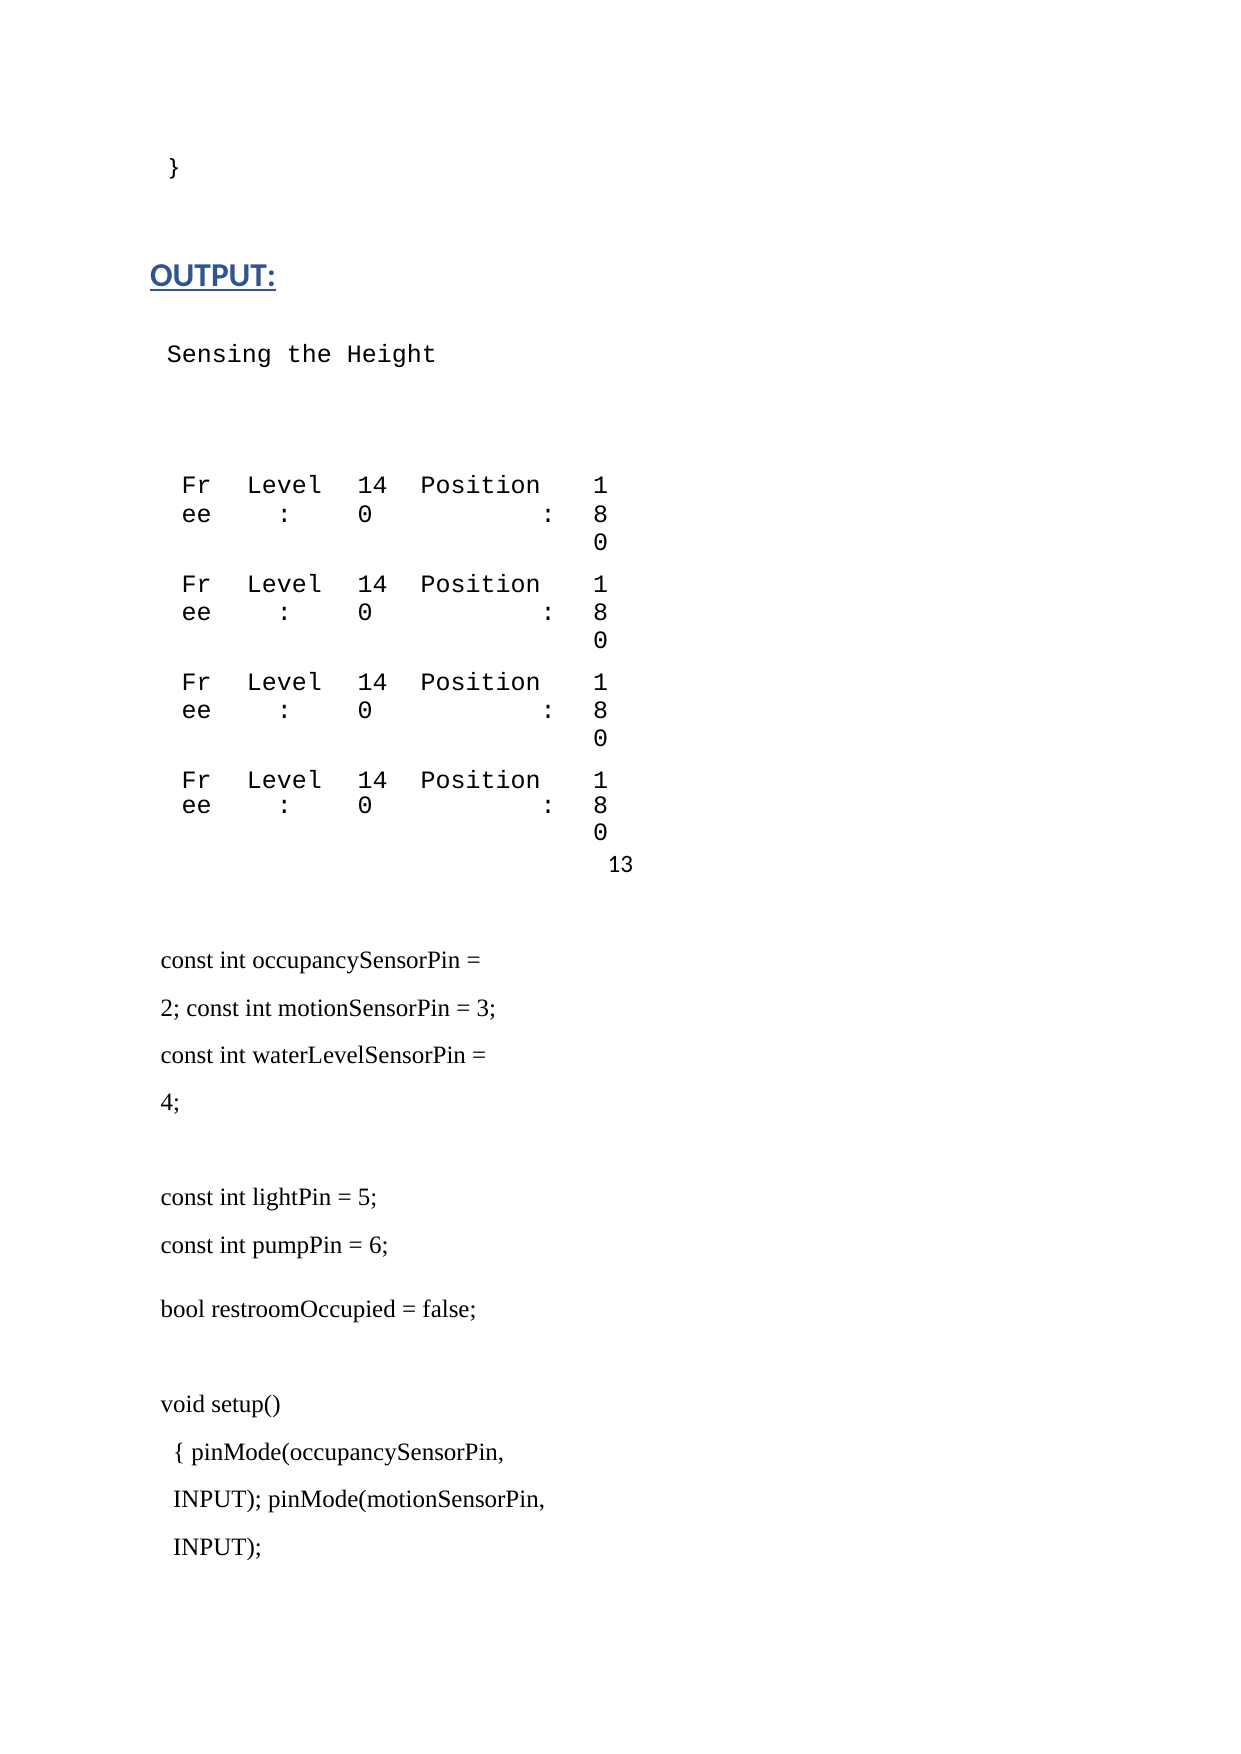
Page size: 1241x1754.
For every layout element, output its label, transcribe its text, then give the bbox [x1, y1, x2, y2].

table_cell Level : [229, 558, 339, 656]
table_header 140 [339, 473, 408, 558]
text 13 [150, 848, 1090, 878]
table_cell 180 [573, 558, 626, 656]
table_header Level : [229, 473, 339, 558]
text const int lightPin = 5; const int pumpPin = 6; [160, 1182, 407, 1258]
table_cell 140 [339, 656, 408, 754]
text const int occupancySensorPin = 2; const int motionSensorPin = 3; const int waterLevelSensorPin = 4; [160, 945, 500, 1116]
text Sensing the Height [167, 342, 1090, 370]
table_cell 180 [573, 656, 626, 754]
table_cell Free [162, 754, 229, 848]
table_cell Level : [229, 754, 339, 848]
table_cell 140 [339, 558, 408, 656]
table_cell Position : [408, 656, 573, 754]
table_cell 140 [339, 754, 408, 848]
table_cell Free [162, 656, 229, 754]
table_cell 180 [573, 754, 626, 848]
table_header Free [162, 473, 229, 558]
table_cell Free [162, 558, 229, 656]
text bool restroomOccupied = false; [160, 1294, 1090, 1323]
table_cell Level : [229, 656, 339, 754]
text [160, 1389, 586, 1560]
text } [167, 150, 1090, 183]
table_cell Position : [408, 558, 573, 656]
table_header 180 [573, 473, 626, 558]
subtitle OUTPUT: [150, 254, 1090, 295]
table_cell Position : [408, 754, 573, 848]
table_header Position : [408, 473, 573, 558]
